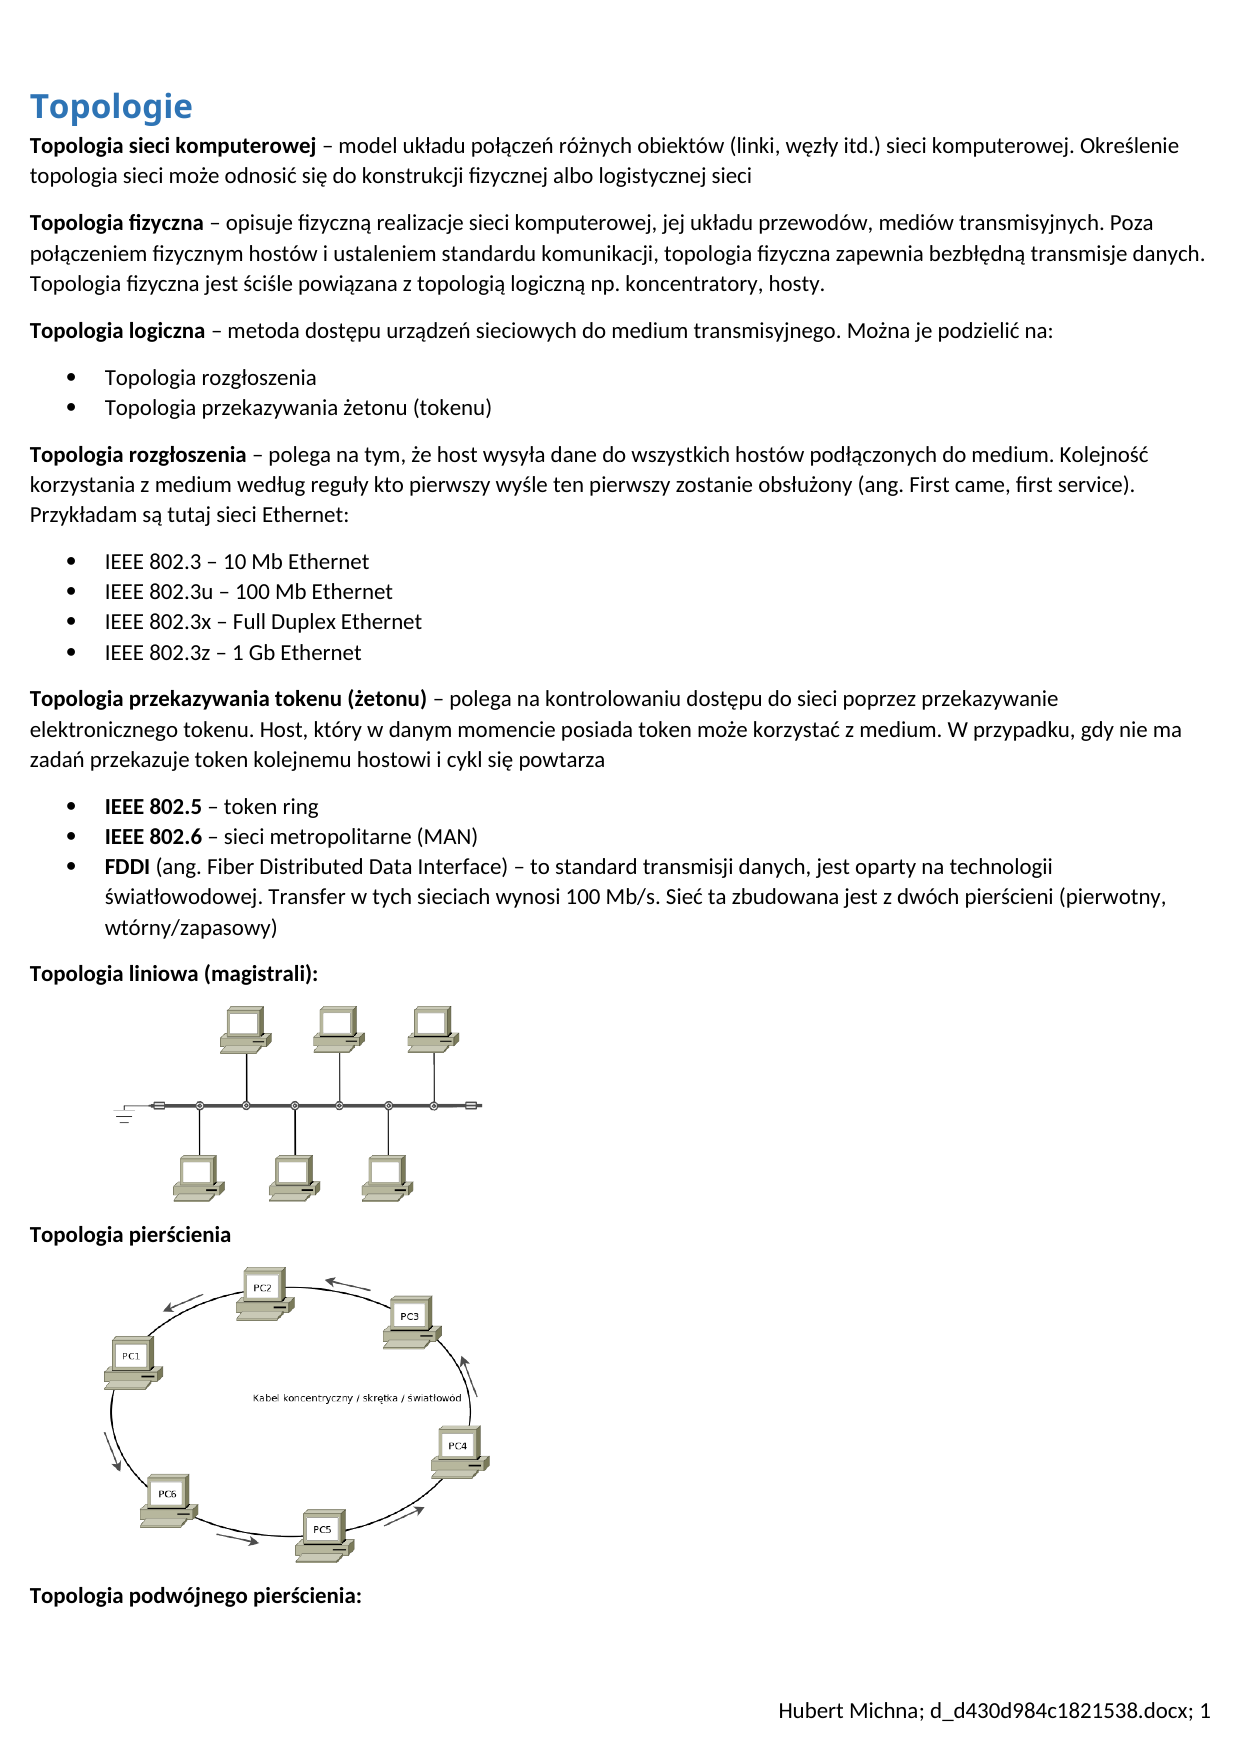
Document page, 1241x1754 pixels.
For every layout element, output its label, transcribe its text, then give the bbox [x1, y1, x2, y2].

list IEEE 802.5 – token ring [67, 792, 1211, 820]
list IEEE 802.3z – 1 Gb Ethernet [67, 638, 1211, 666]
list IEEE 802.3u – 100 Mb Ethernet [67, 577, 1211, 605]
text Topologia rozgłoszenia – polega na tym, że host wysyła dane do wszystkich hostów podłączonych do medium. Kolejność korzystania z medium według reguły kto pierwszy wyśle ten pierwszy zostanie obsłużony (ang. First came, first service). Przykładam są tutaj sieci Ethernet: [29, 440, 1211, 528]
list Topologia przekazywania żetonu (tokenu) [67, 393, 1211, 421]
text Topologia przekazywania tokenu (żetonu) – polega na kontrolowaniu dostępu do sieci poprzez przekazywanie elektronicznego tokenu. Host, który w danym momencie posiada token może korzystać z medium. W przypadku, gdy nie ma zadań przekazuje token kolejnemu hostowi i cykl się powtarza [29, 684, 1211, 773]
list IEEE 802.3 – 10 Mb Ethernet [67, 547, 1211, 575]
text Topologia sieci komputerowej – model układu połączeń różnych obiektów (linki, węzły itd.) sieci komputerowej. Określenie topologia sieci może odnosić się do konstrukcji fizycznej albo logistycznej sieci [29, 131, 1211, 190]
text Topologia logiczna – metoda dostępu urządzeń sieciowych do medium transmisyjnego. Można je podzielić na: [29, 316, 1211, 344]
picture [103, 1267, 490, 1563]
list IEEE 802.6 – sieci metropolitarne (MAN) [67, 822, 1211, 850]
list IEEE 802.3x – Full Duplex Ethernet [67, 607, 1211, 636]
list FDDI (ang. Fiber Distributed Data Interface) – to standard transmisji danych, jest oparty na technologii światłowodowej. Transfer w tych sieciach wynosi 100 Mb/s. Sieć ta zbudowana jest z dwóch pierścieni (pierwotny, wtórny/zapasowy) [67, 852, 1211, 941]
text Topologia podwójnego pierścienia: [29, 1582, 1211, 1610]
list Topologia rozgłoszenia [67, 363, 1211, 391]
picture [103, 1006, 485, 1202]
text Topologia liniowa (magistrali): [29, 959, 1211, 988]
subtitle Topologie [29, 82, 1211, 128]
text Topologia fizyczna – opisuje fizyczną realizacje sieci komputerowej, jej układu przewodów, mediów transmisyjnych. Poza połączeniem fizycznym hostów i ustaleniem standardu komunikacji, topologia fizyczna zapewnia bezbłędną transmisje danych. Topologia fizyczna jest ściśle powiązana z topologią logiczną np. koncentratory, hosty. [29, 208, 1211, 297]
text Topologia pierścienia [29, 1221, 1211, 1249]
